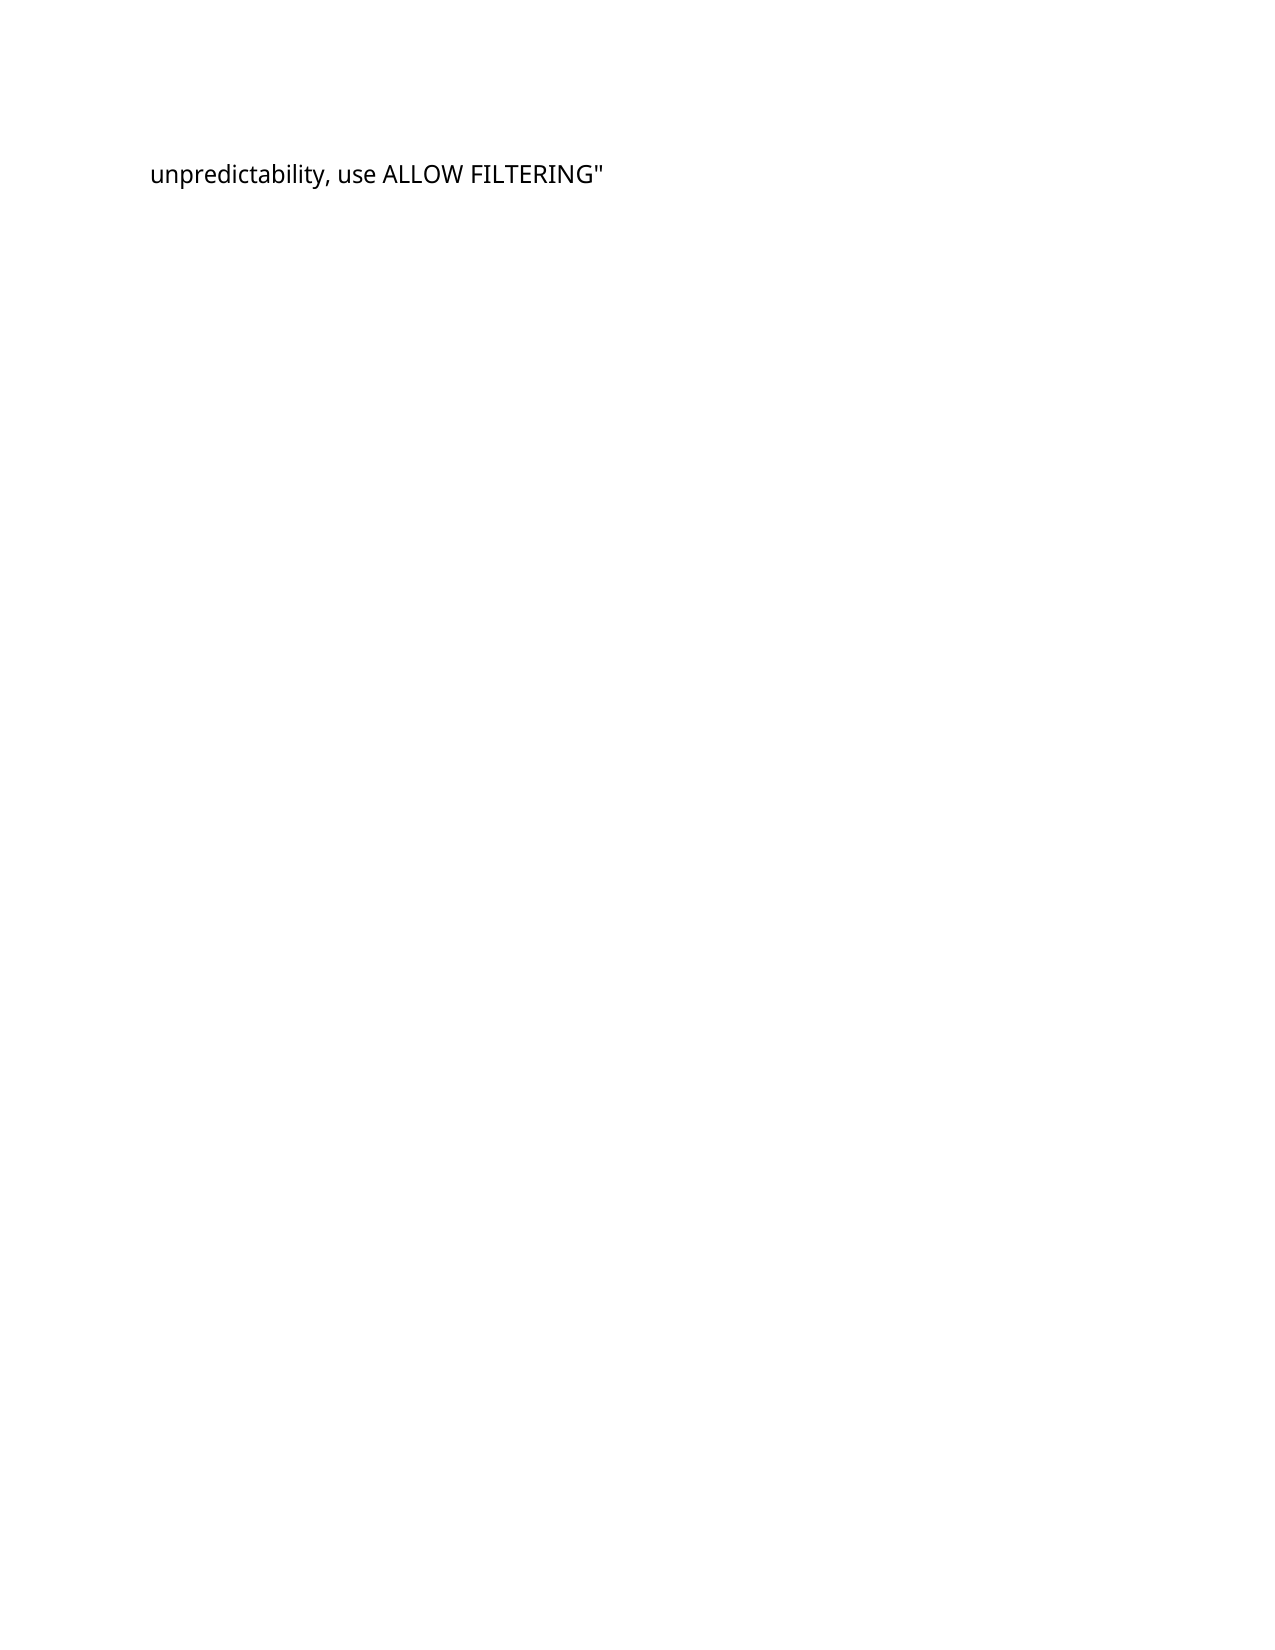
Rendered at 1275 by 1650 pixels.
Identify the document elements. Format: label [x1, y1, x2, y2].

text [150, 156, 1110, 190]
